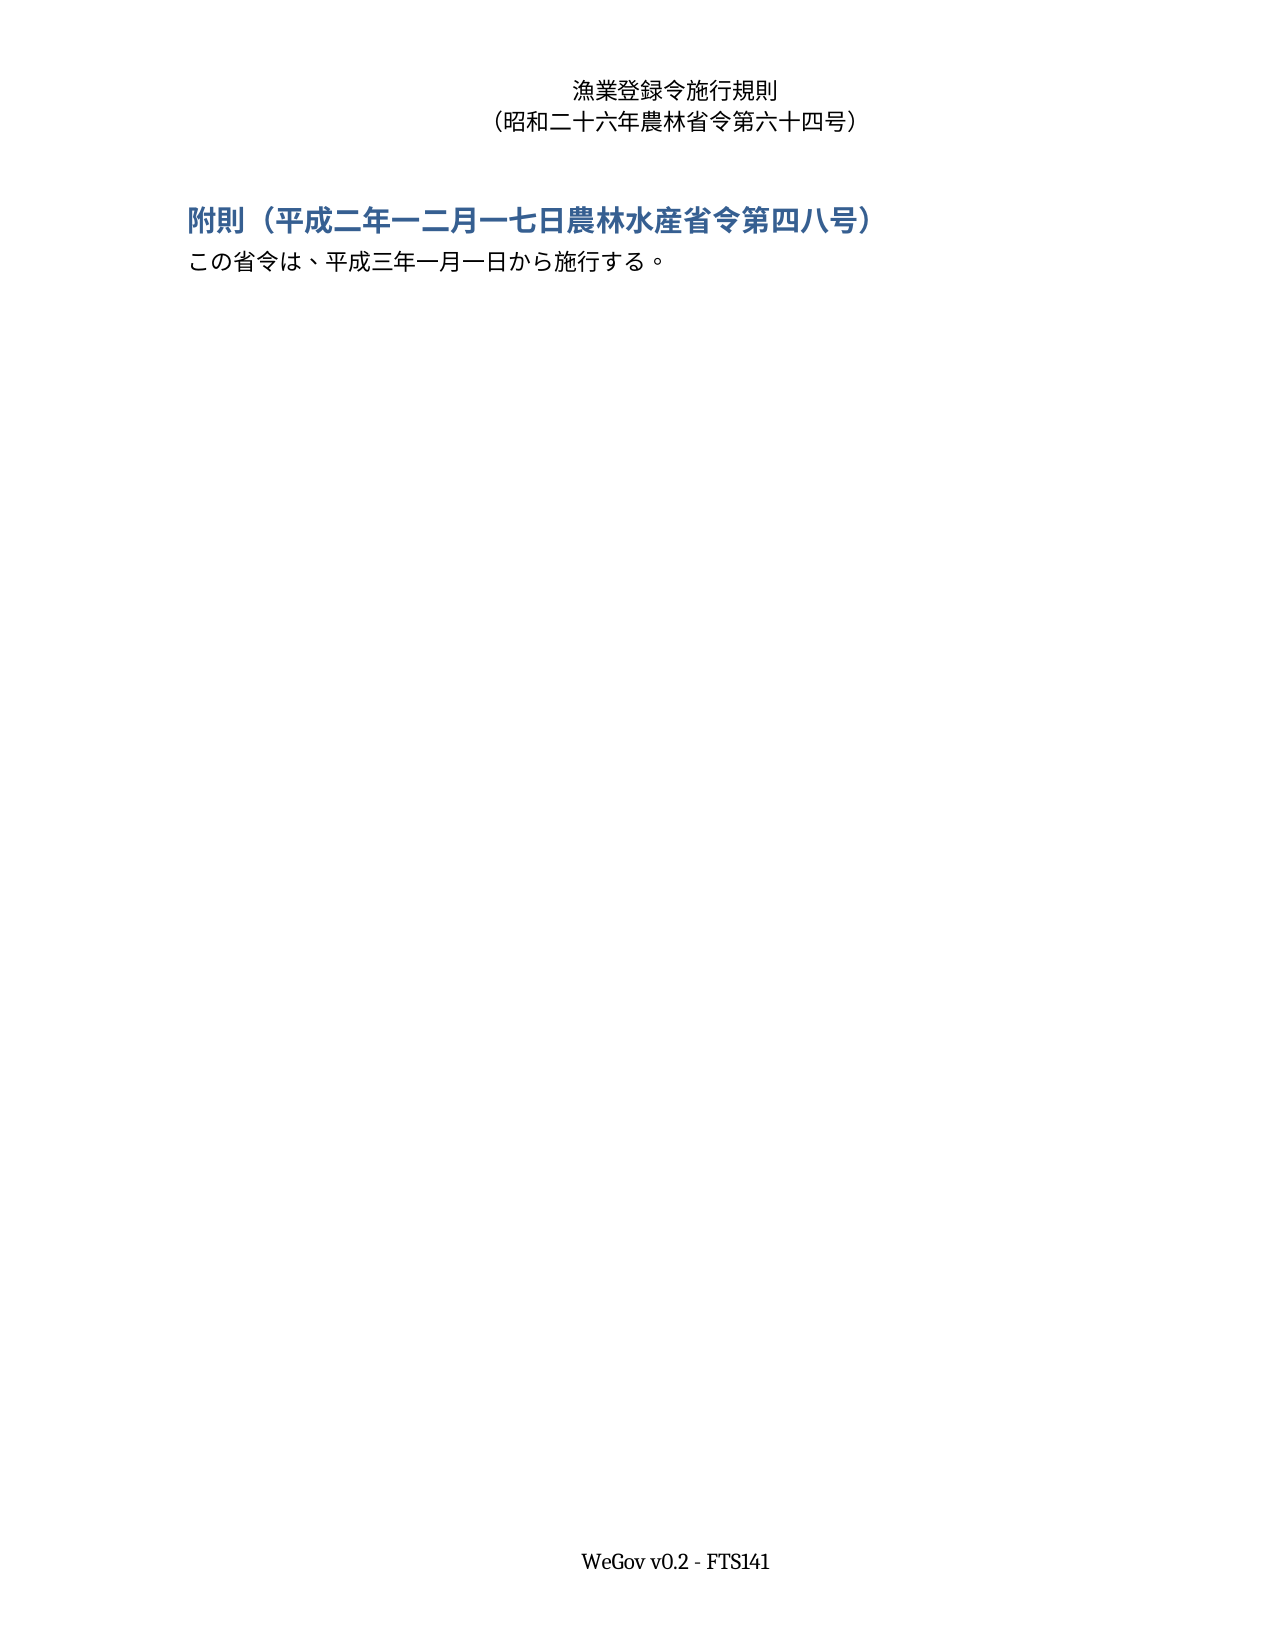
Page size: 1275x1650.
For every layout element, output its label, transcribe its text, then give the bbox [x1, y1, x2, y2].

subtitle 附則（平成二年一二月一七日農林水産省令第四八号） [187, 200, 1087, 240]
text この省令は、平成三年一月一日から施行する。 [187, 246, 1087, 277]
